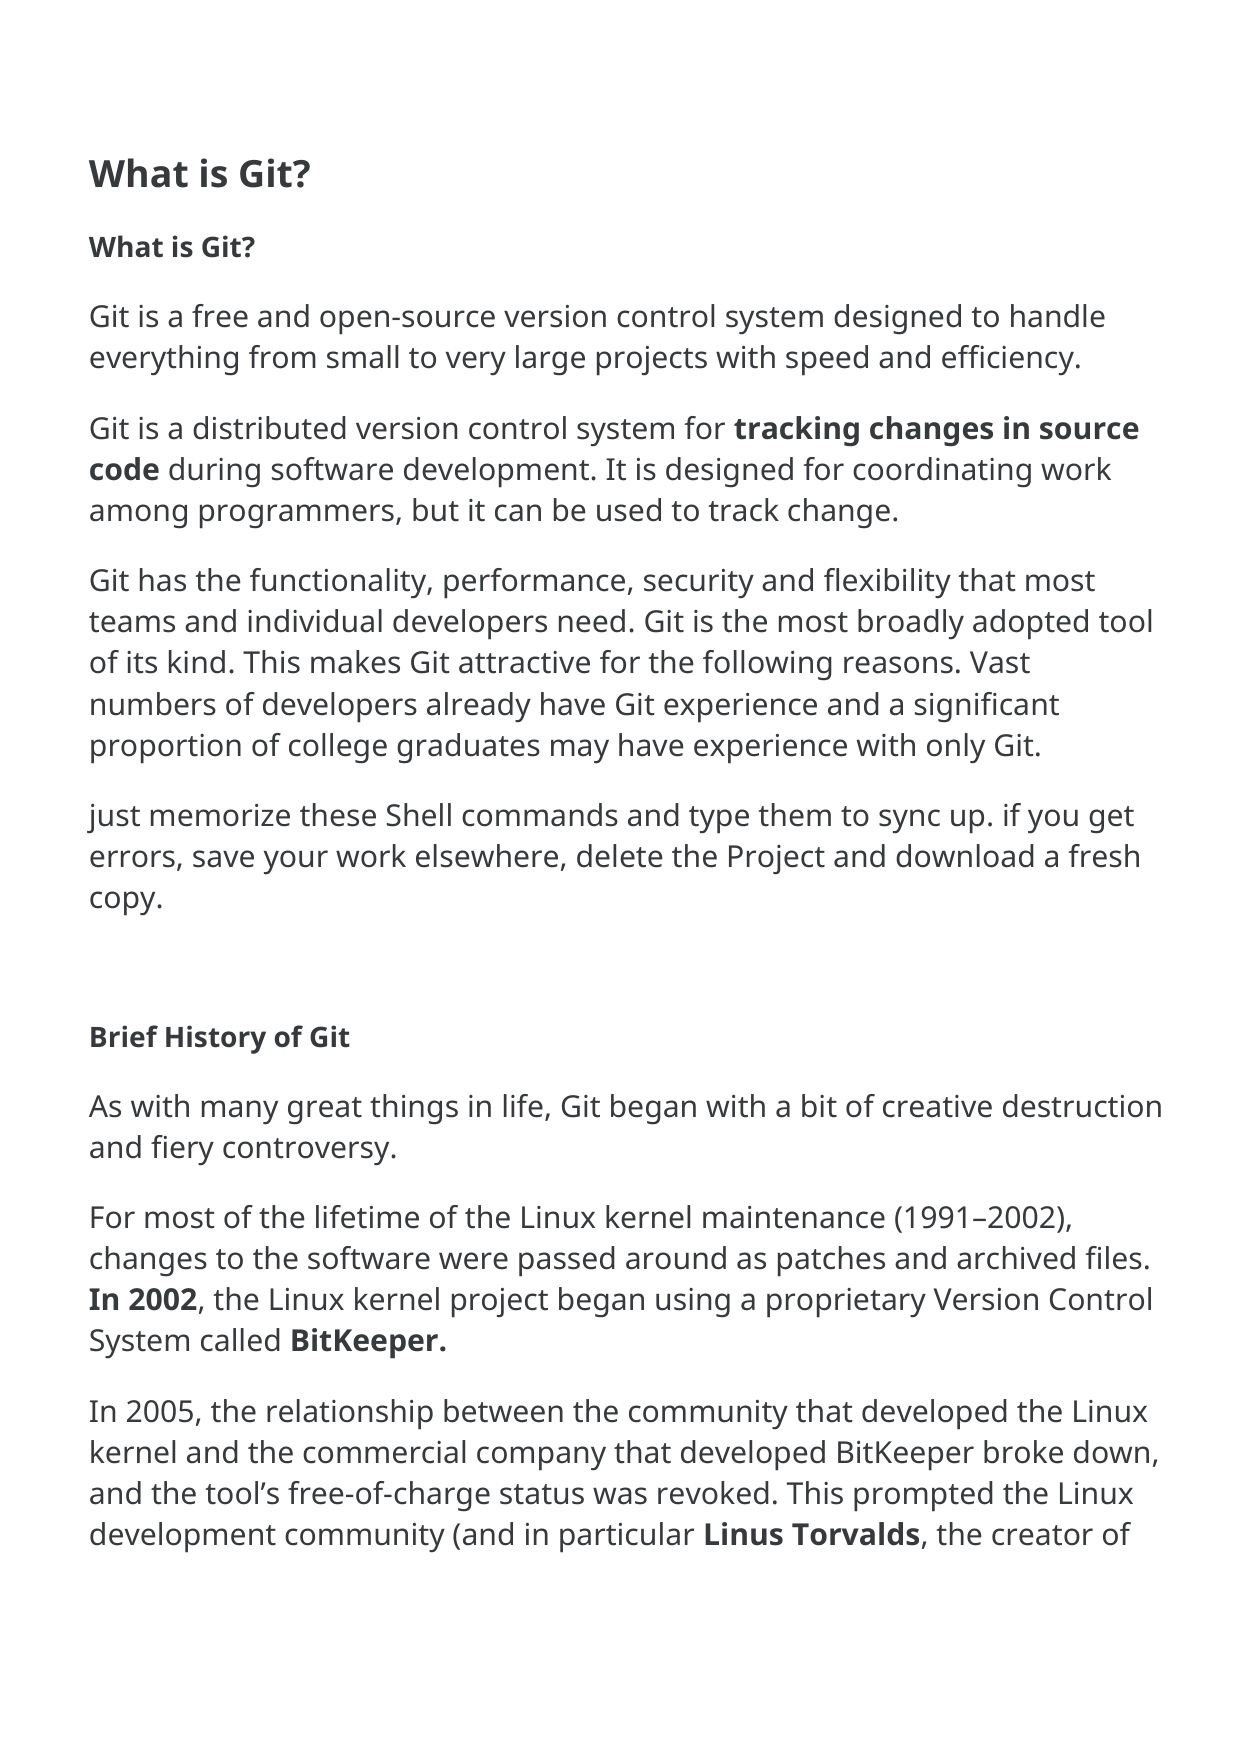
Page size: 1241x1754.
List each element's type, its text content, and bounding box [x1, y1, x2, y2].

text Git has the functionality, performance, security and flexibility that most teams and individual developers need. Git is the most broadly adopted tool of its kind. This makes Git attractive for the following reasons. Vast numbers of developers already have Git experience and a significant proportion of college graduates may have experience with only Git. [89, 559, 1167, 765]
text Git is a distributed version control system for tracking changes in source code during software development. It is designed for coordinating work among programmers, but it can be used to track change. [89, 407, 1167, 530]
text Git is a free and open-source version control system designed to handle everything from small to very large projects with speed and efficiency. [89, 295, 1167, 378]
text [89, 1390, 1167, 1554]
text What is Git? [89, 148, 1167, 199]
text just memorize these Shell commands and type them to sync up. if you get errors, save your work elsewhere, delete the Project and download a fresh copy. [89, 794, 1167, 918]
subtitle Brief History of Git [89, 1017, 1167, 1056]
text As with many great things in life, Git began with a bit of creative destruction and fiery controversy. [89, 1085, 1167, 1167]
text What is Git? [89, 228, 1167, 266]
text For most of the lifetime of the Linux kernel maintenance (1991–2002), changes to the software were passed around as patches and archived files. In 2002, the Linux kernel project began using a proprietary Version Control System called BitKeeper. [89, 1196, 1167, 1361]
